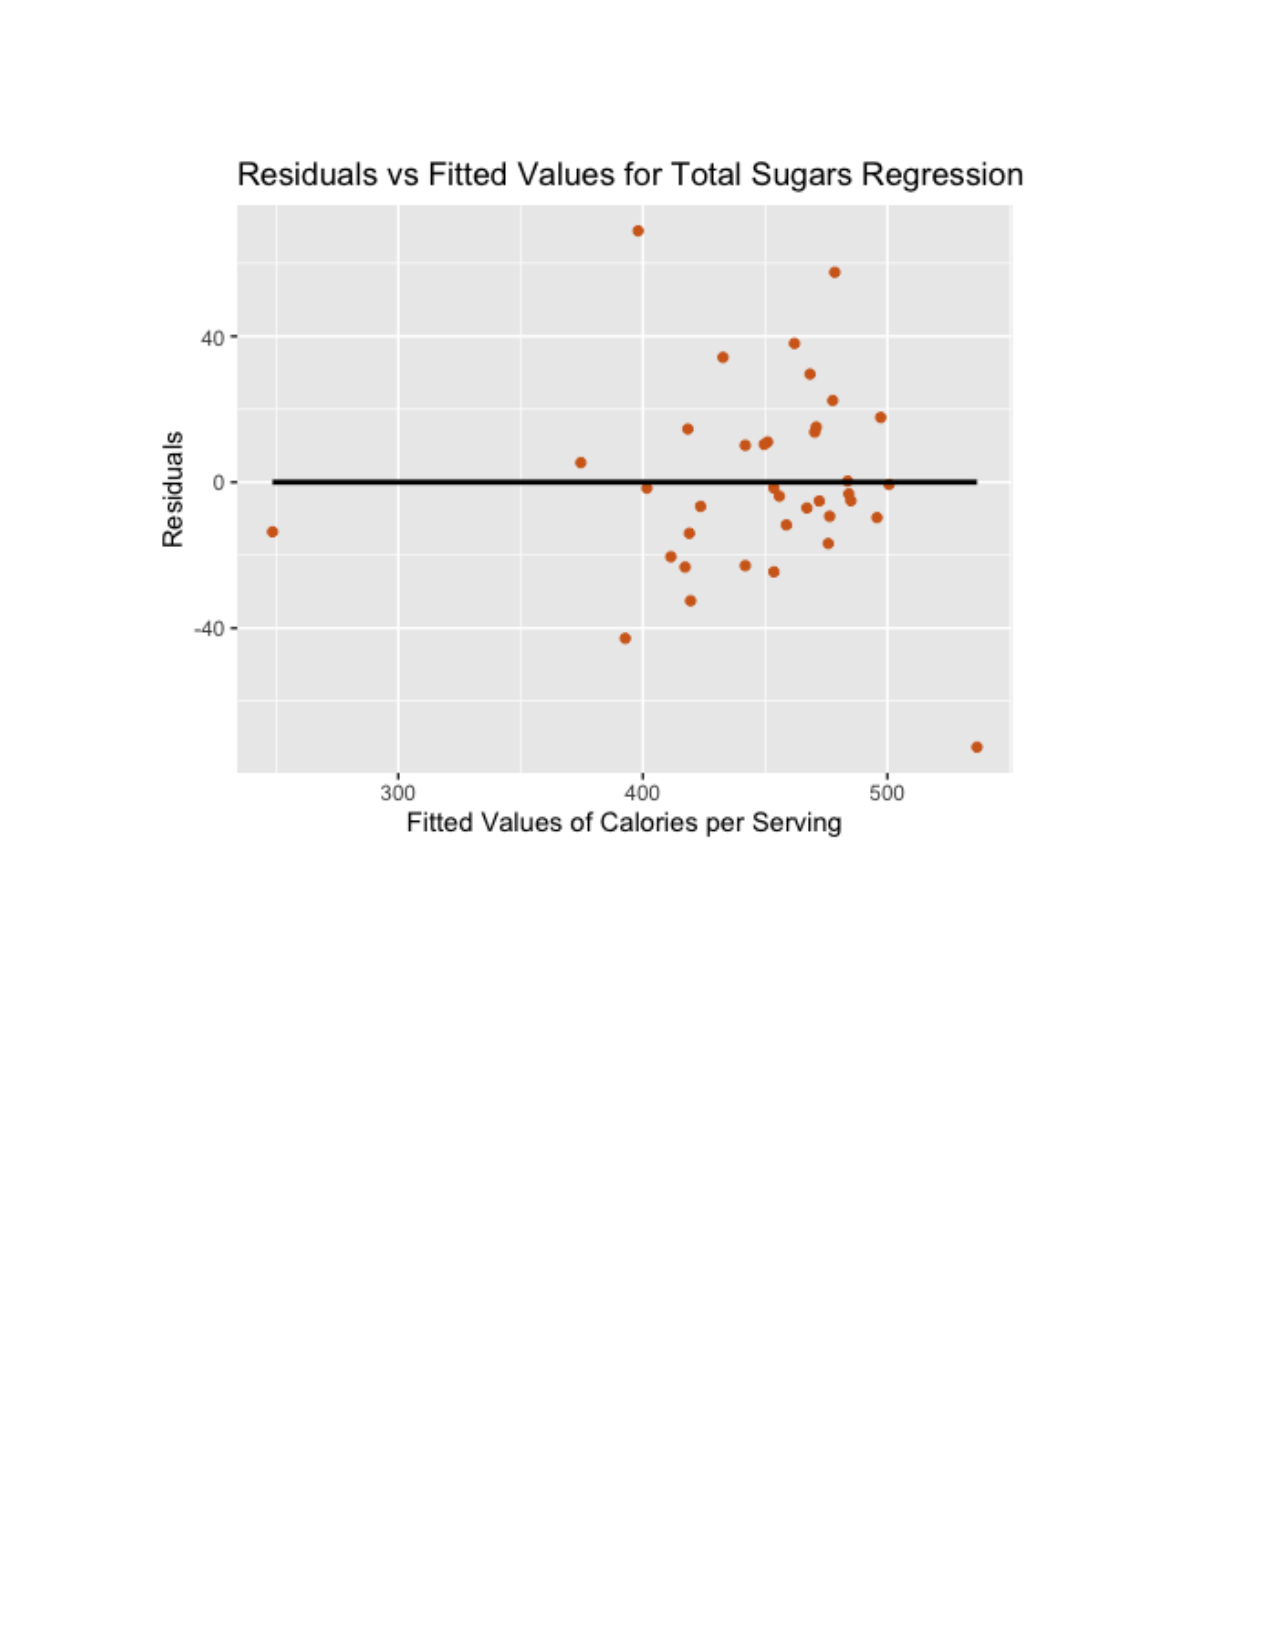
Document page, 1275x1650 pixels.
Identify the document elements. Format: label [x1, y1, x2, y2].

picture [150, 150, 1025, 850]
